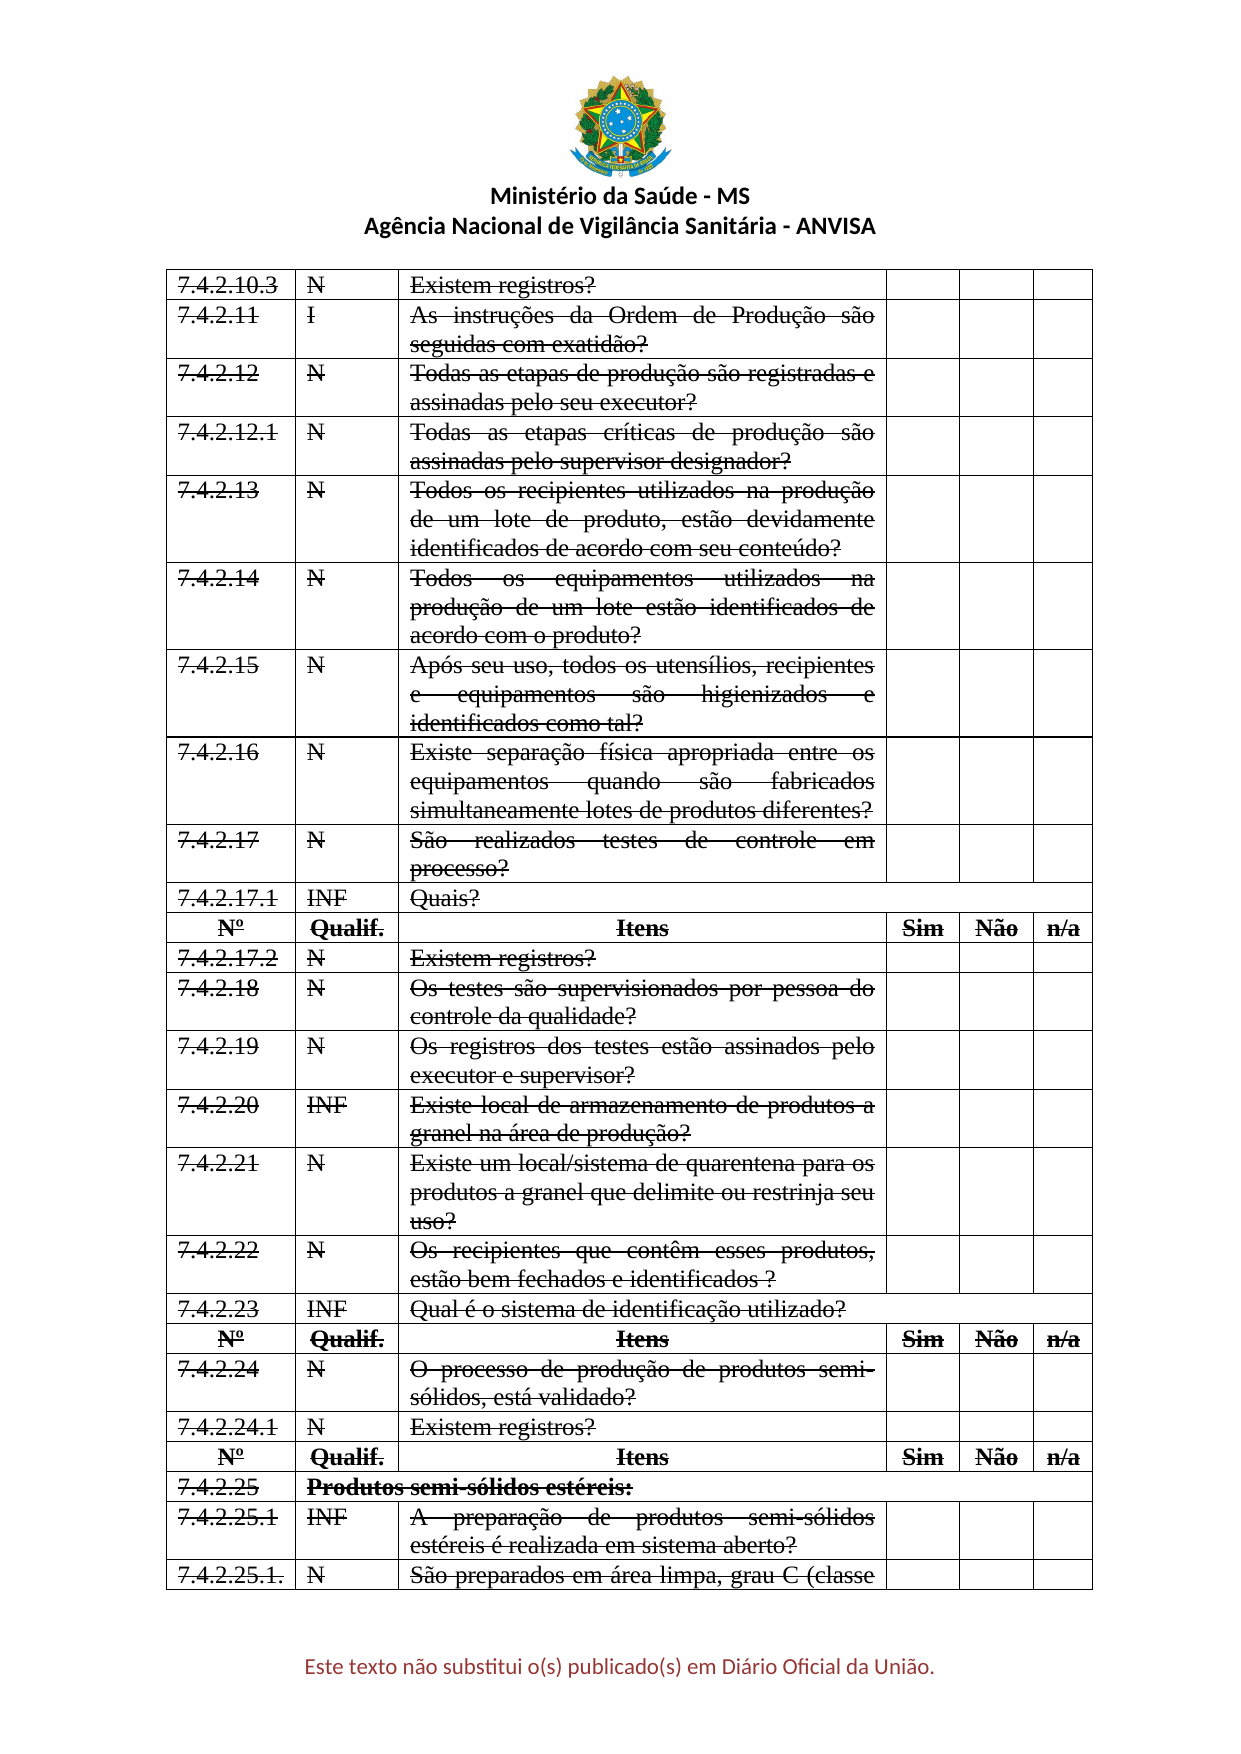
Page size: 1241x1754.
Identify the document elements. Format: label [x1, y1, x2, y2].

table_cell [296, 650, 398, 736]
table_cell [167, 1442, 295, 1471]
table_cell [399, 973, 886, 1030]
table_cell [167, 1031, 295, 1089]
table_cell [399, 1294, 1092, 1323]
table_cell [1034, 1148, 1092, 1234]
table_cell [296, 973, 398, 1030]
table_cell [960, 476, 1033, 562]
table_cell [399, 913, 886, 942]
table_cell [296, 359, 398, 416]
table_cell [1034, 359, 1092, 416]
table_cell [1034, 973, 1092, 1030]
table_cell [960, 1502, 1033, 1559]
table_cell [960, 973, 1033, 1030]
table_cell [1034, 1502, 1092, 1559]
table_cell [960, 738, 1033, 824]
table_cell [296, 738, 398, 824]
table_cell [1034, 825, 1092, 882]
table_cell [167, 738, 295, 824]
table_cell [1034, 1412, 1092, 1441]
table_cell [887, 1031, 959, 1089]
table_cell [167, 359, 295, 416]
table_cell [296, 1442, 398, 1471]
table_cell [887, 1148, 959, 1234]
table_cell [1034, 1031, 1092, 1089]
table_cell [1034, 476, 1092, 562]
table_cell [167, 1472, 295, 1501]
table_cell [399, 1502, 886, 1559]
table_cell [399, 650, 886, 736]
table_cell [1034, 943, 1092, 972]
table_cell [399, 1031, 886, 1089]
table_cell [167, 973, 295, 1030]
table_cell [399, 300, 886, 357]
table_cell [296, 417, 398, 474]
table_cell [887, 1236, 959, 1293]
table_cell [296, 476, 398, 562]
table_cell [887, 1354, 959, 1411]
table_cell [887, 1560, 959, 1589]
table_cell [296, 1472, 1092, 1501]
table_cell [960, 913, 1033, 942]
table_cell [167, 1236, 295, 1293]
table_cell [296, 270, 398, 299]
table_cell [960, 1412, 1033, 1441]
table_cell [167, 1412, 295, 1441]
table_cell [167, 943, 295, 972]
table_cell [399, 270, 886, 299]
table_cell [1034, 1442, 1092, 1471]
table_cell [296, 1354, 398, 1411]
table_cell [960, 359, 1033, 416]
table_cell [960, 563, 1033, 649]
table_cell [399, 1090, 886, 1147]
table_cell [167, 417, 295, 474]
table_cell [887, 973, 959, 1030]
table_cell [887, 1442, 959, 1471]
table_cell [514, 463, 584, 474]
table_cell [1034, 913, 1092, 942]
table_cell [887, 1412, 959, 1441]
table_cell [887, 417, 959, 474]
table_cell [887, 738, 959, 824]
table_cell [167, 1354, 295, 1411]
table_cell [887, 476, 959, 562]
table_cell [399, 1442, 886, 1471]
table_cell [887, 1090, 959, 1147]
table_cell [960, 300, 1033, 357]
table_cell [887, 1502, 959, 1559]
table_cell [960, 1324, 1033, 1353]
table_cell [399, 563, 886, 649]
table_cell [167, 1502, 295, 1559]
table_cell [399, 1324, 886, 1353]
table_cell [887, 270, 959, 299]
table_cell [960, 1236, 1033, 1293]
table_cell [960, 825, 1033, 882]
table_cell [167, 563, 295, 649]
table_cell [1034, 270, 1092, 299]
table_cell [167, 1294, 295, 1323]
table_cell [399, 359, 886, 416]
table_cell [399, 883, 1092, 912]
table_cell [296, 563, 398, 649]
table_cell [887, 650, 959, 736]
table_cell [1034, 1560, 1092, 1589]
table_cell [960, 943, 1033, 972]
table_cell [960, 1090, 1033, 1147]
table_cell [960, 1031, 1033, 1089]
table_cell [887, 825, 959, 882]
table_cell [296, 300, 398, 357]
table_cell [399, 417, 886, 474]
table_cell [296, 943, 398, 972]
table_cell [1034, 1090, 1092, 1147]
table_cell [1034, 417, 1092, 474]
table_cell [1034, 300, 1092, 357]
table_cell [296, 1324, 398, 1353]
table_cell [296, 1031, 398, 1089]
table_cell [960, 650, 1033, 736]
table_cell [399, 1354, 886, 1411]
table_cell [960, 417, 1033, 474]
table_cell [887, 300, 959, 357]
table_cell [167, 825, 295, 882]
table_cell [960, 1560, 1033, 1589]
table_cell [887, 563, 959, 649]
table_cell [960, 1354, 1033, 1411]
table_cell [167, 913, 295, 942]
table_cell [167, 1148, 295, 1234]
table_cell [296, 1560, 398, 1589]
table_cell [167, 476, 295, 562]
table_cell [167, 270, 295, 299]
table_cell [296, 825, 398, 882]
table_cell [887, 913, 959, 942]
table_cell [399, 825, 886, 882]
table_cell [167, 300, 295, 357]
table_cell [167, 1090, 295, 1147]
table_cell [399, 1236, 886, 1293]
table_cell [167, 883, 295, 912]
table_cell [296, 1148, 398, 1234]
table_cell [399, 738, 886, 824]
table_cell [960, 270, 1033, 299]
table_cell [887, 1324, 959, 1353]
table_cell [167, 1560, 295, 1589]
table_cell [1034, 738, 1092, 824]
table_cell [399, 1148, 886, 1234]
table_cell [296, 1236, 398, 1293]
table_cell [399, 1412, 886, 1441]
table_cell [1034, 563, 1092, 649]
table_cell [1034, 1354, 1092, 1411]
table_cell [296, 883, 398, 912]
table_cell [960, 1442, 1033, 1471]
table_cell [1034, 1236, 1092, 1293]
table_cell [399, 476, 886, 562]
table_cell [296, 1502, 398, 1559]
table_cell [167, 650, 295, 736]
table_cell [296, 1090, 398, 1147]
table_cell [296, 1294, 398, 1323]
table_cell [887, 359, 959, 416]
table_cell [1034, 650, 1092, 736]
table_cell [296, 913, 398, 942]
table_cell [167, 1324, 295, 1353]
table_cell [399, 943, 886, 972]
picture [566, 73, 674, 180]
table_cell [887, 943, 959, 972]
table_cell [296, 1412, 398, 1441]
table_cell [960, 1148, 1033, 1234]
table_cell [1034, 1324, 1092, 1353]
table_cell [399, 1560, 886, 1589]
